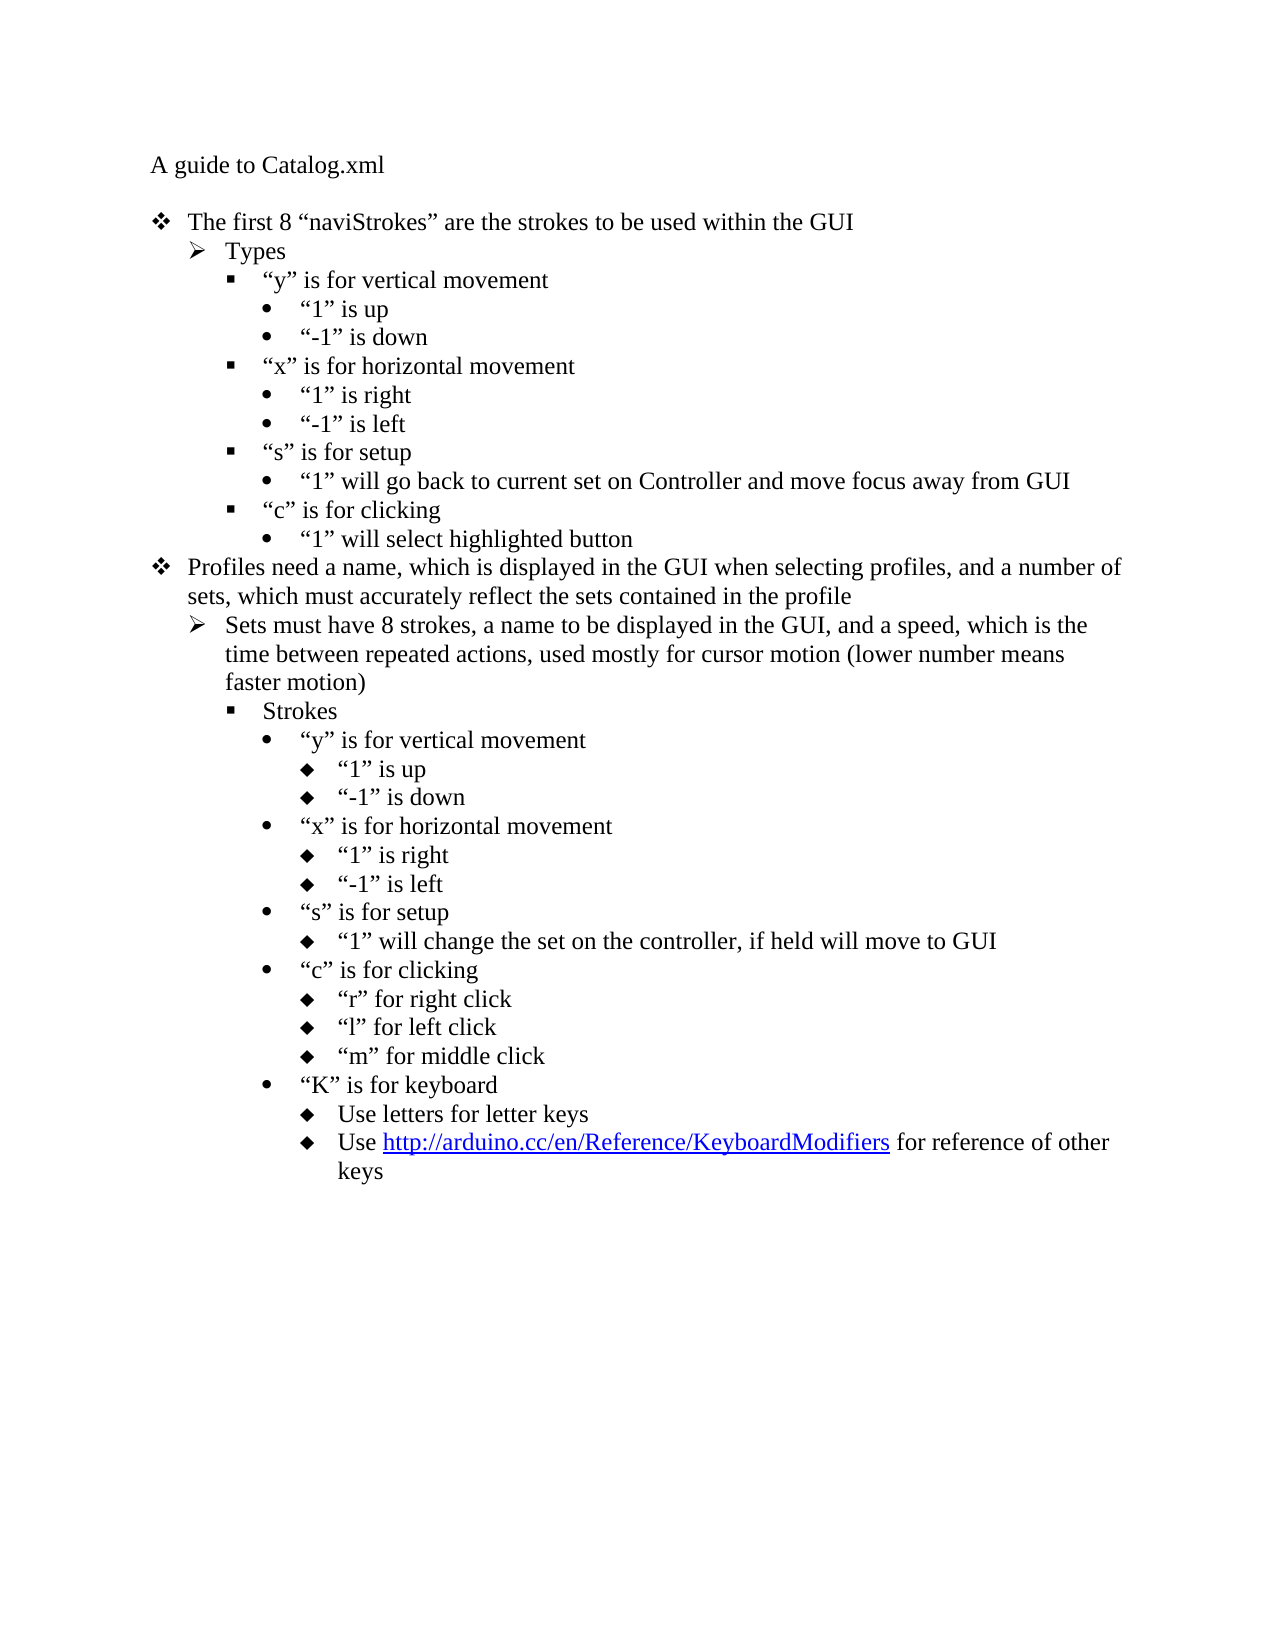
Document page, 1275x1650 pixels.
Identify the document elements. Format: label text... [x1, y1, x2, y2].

list “x” is for horizontal movement [262, 811, 1125, 840]
list Profiles need a name, which is displayed in the GUI when selecting profiles, and a number of sets, which must accurately reflect the sets contained in the profile [150, 552, 1125, 610]
list “1” will select highlighted button [262, 524, 1125, 552]
list “-1” is down [262, 322, 1125, 351]
list Types [187, 236, 1125, 265]
list “s” is for setup [262, 897, 1125, 926]
list “x” is for horizontal movement [225, 351, 1125, 380]
list Sets must have 8 strokes, a name to be displayed in the GUI, and a speed, which is the time between repeated actions, used mostly for cursor motion (lower number means faster motion) [187, 610, 1125, 696]
list “r” for right click [300, 984, 1125, 1012]
list “-1” is down [300, 782, 1125, 811]
list “m” for middle click [300, 1041, 1125, 1070]
list Use letters for letter keys [300, 1099, 1125, 1127]
list “s” is for setup [225, 437, 1125, 466]
list “1” is right [262, 380, 1125, 409]
list “-1” is left [300, 869, 1125, 897]
list “y” is for vertical movement [262, 725, 1125, 754]
list “K” is for keyboard [262, 1070, 1125, 1099]
list “y” is for vertical movement [225, 265, 1125, 294]
list “1” will change the set on the controller, if held will move to GUI [300, 926, 1125, 955]
list “c” is for clicking [225, 495, 1125, 524]
list “l” for left click [300, 1012, 1125, 1041]
list “-1” is left [262, 409, 1125, 437]
list “c” is for clicking [262, 955, 1125, 984]
list “1” will go back to current set on Controller and move focus away from GUI [262, 466, 1125, 495]
list The first 8 “naviStrokes” are the strokes to be used within the GUI [150, 207, 1125, 236]
list Use http://arduino.cc/en/Reference/KeyboardModifiers for reference of other keys [300, 1127, 1125, 1185]
text A guide to Catalog.xml [150, 150, 1125, 179]
list “1” is up [300, 754, 1125, 782]
list “1” is right [300, 840, 1125, 869]
list “1” is up [262, 294, 1125, 322]
list Strokes [225, 696, 1125, 725]
